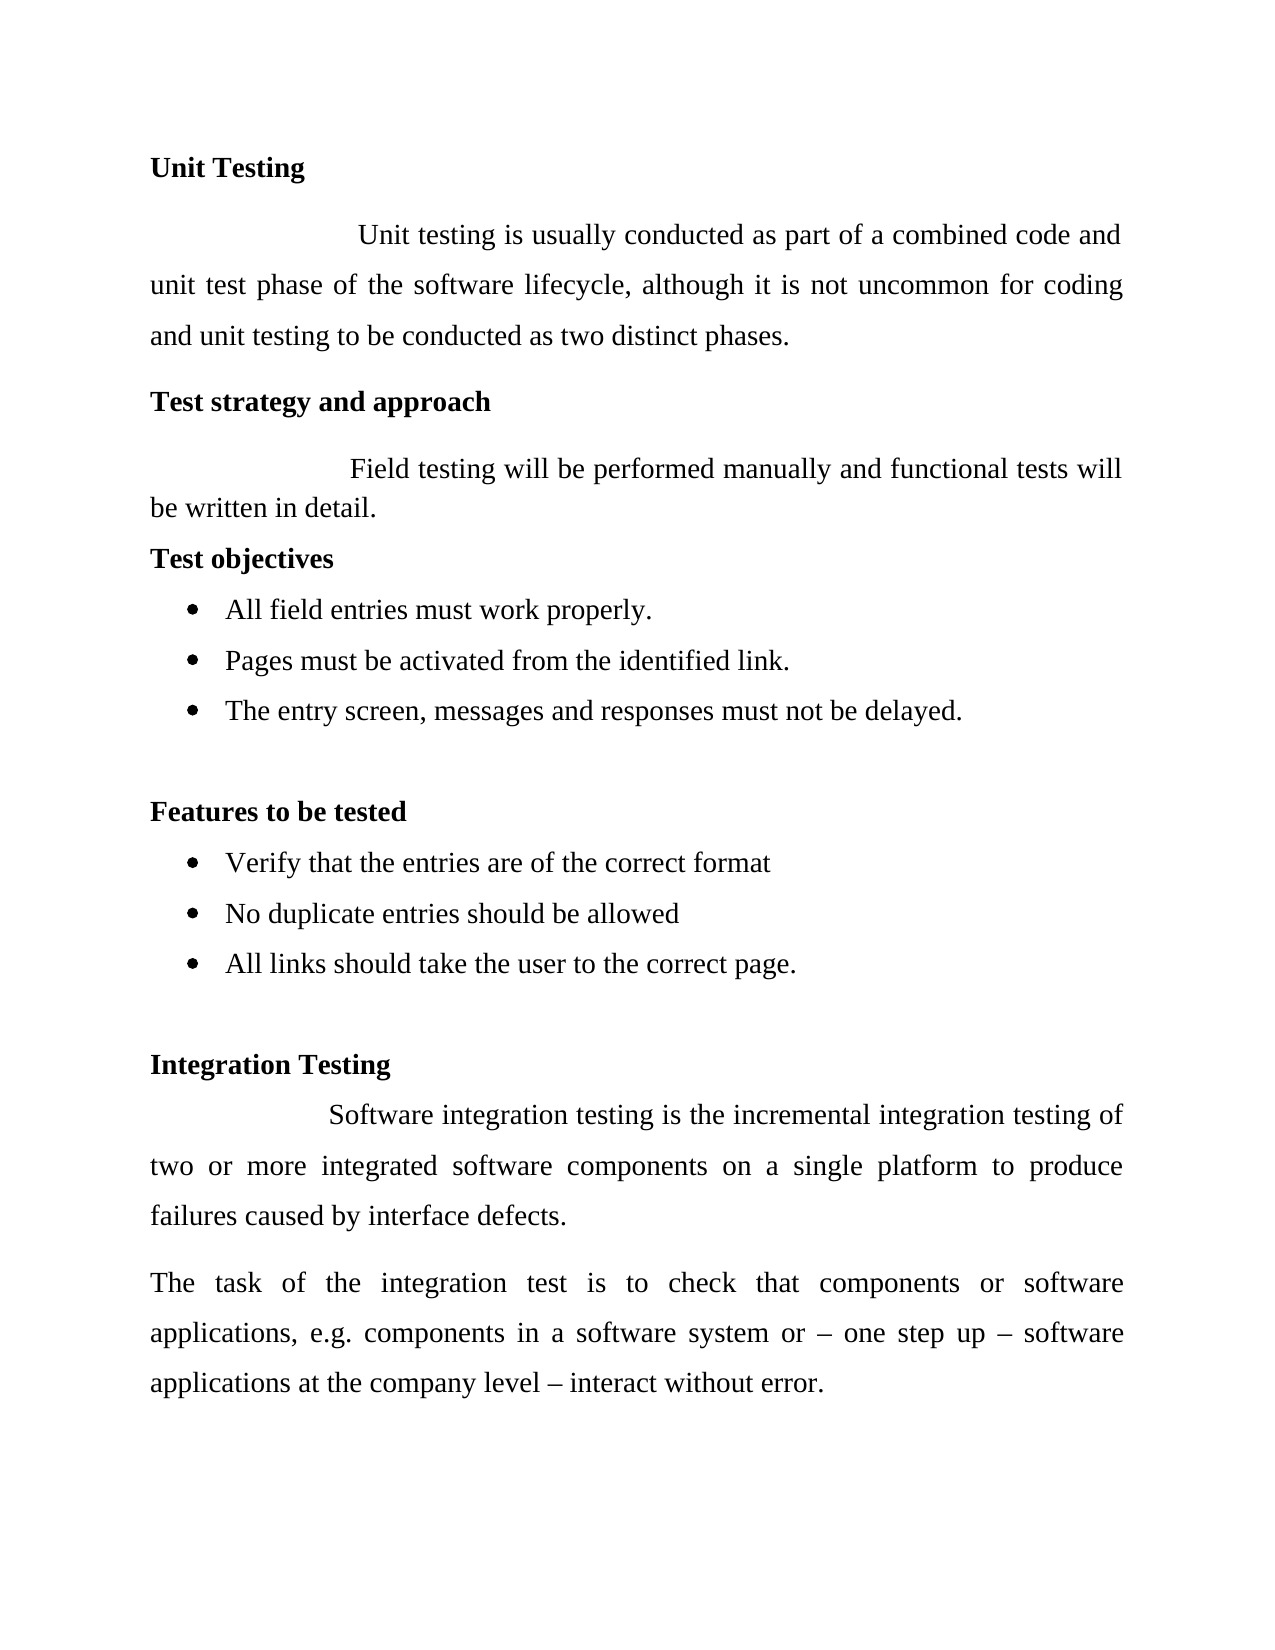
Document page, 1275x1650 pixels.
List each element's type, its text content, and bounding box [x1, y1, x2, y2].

list All field entries must work properly. [187, 592, 1125, 626]
subtitle Integration Testing [150, 1047, 1125, 1081]
list All links should take the user to the correct page. [187, 946, 1125, 980]
text Software integration testing is the incremental integration testing of two or more integrated software components on a single platform to produce failures caused by interface defects. [150, 1097, 1125, 1232]
list The entry screen, messages and responses must not be delayed. [187, 693, 1125, 727]
text Test strategy and approach [150, 384, 1125, 418]
text Unit testing is usually conducted as part of a combined code and unit test phase of the software lifecycle, although it is not uncommon for coding and unit testing to be conducted as two distinct phases. [150, 217, 1125, 351]
text Features to be tested [150, 794, 1125, 828]
list Verify that the entries are of the correct format [187, 846, 1125, 879]
text Test objectives [150, 541, 1125, 575]
text Unit Testing [150, 150, 1125, 183]
text The task of the integration test is to check that components or software applications, e.g. components in a software system or – one step up – software applications at the company level – interact without error. [150, 1265, 1125, 1399]
list No duplicate entries should be allowed [187, 896, 1125, 929]
list Pages must be activated from the identified link. [187, 643, 1125, 676]
text Field testing will be performed manually and functional tests will be written in detail. [150, 452, 1125, 524]
